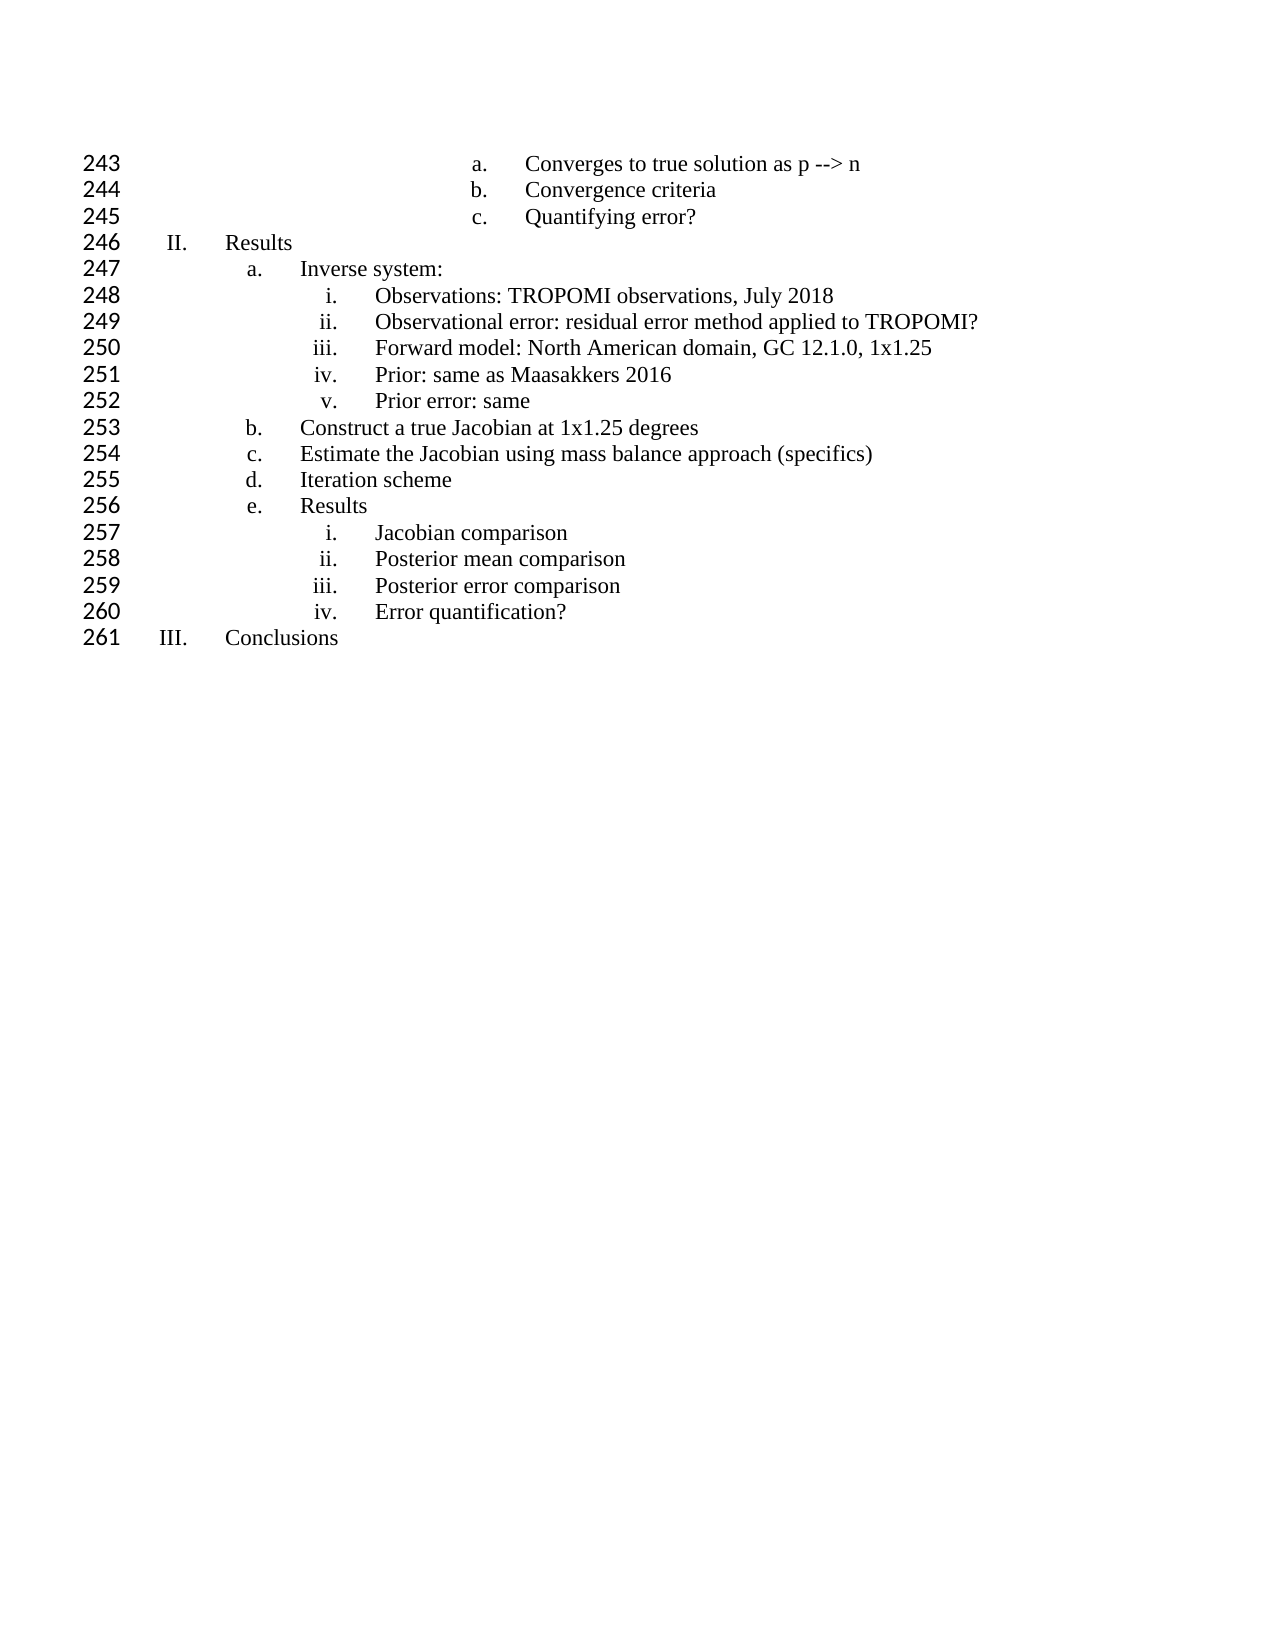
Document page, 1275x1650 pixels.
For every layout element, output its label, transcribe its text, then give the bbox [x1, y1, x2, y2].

list Prior: same as Maasakkers 2016 [337, 361, 1125, 387]
list Conclusions [187, 624, 1125, 651]
list Observational error: residual error method applied to TROPOMI? [337, 308, 1125, 334]
list Quantifying error? [487, 203, 1125, 229]
list Construct a true Jacobian at 1x1.25 degrees [262, 413, 1125, 440]
list Jacobian comparison [337, 519, 1125, 545]
list Iteration scheme [262, 466, 1125, 493]
list Inverse system: [262, 255, 1125, 282]
list Prior error: same [337, 387, 1125, 413]
list Posterior mean comparison [337, 545, 1125, 572]
list Estimate the Jacobian using mass balance approach (specifics) [262, 440, 1125, 466]
list Posterior error comparison [337, 572, 1125, 598]
list Results [187, 229, 1125, 255]
list Convergence criteria [487, 176, 1125, 203]
list Forward model: North American domain, GC 12.1.0, 1x1.25 [337, 334, 1125, 361]
list Observations: TROPOMI observations, July 2018 [337, 282, 1125, 308]
list Error quantification? [337, 598, 1125, 624]
list Results [262, 493, 1125, 519]
list Converges to true solution as p --> n [487, 150, 1125, 176]
